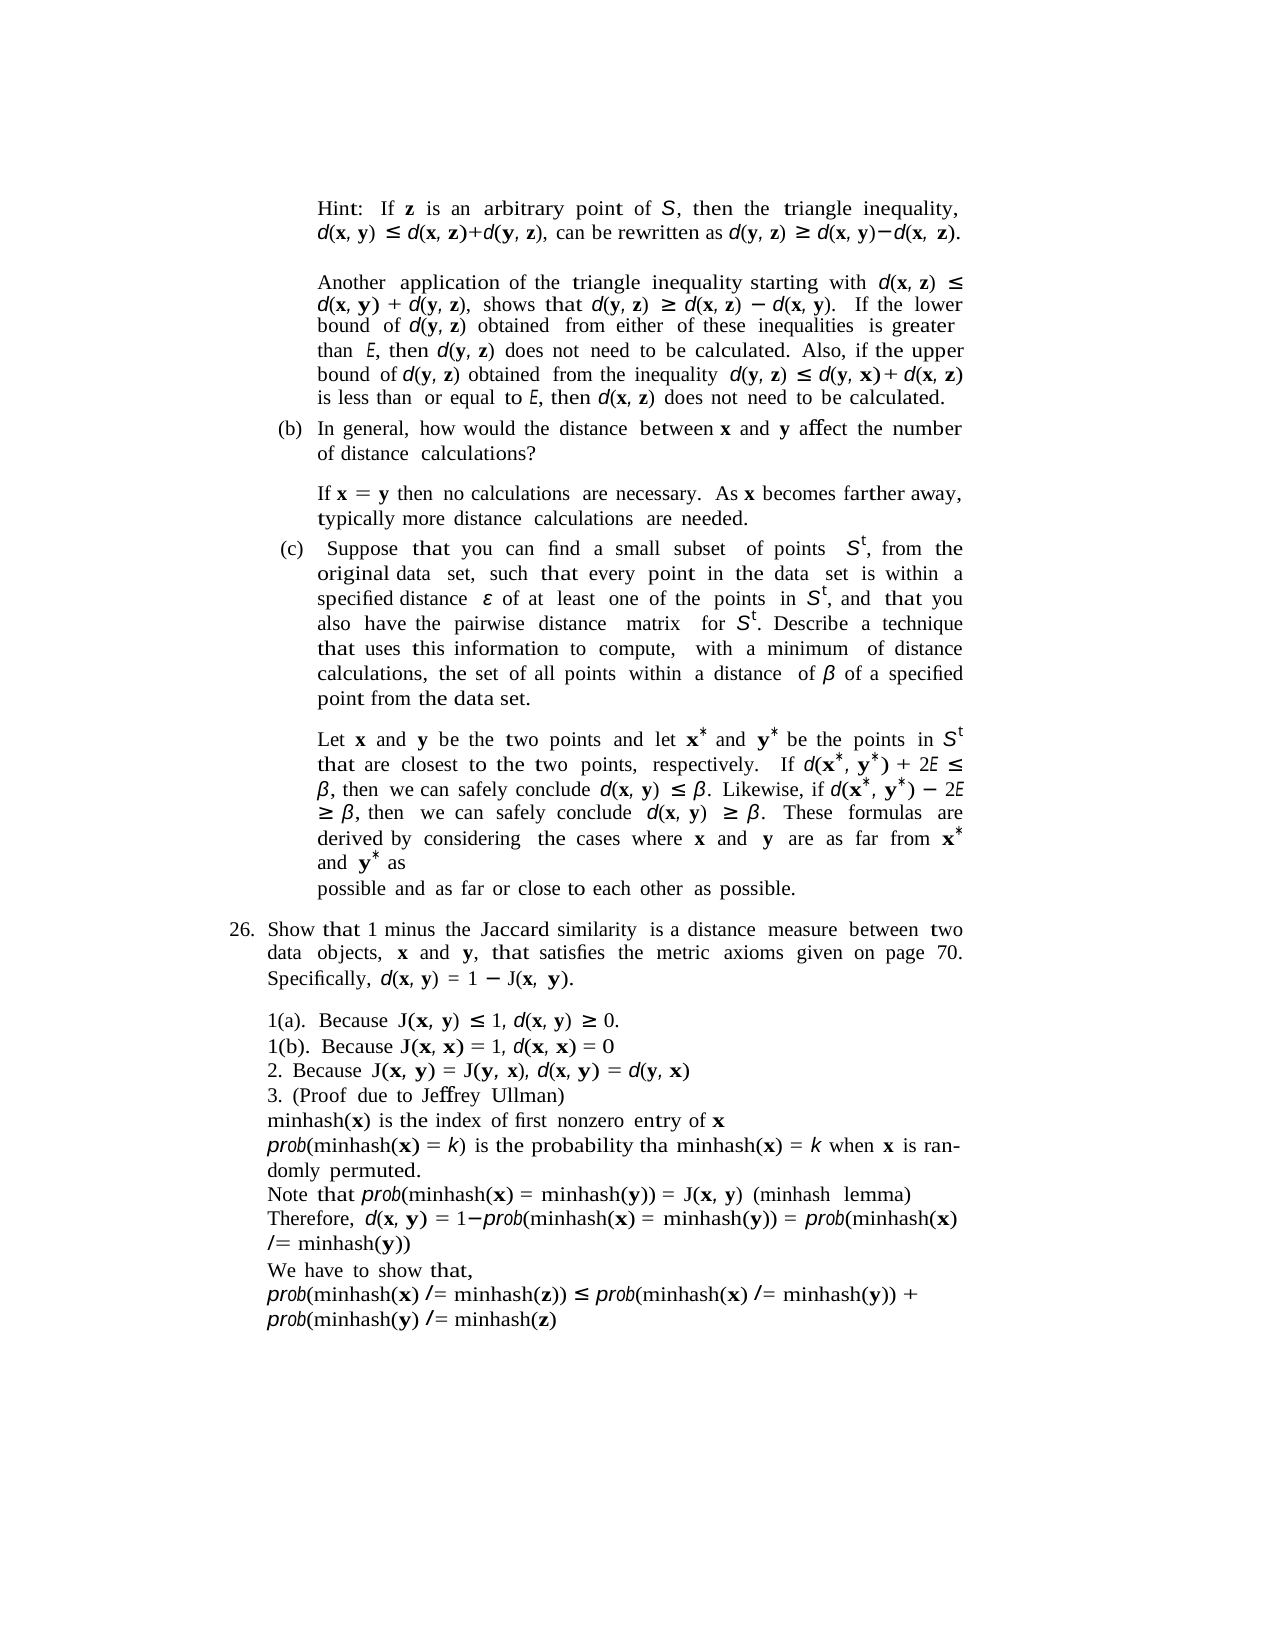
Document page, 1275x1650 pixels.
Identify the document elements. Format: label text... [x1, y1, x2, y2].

text 3. (Proof due to Jeﬀrey Ullman) [267, 1083, 1098, 1107]
text possible and as far or close to each other as possible. [317, 876, 802, 900]
text (c) Suppose that you can ﬁnd a small subset of points St, from the original data set, such that every point in the data set is within a speciﬁed distance ε of at least one of the points in St, and that you also have the pairwise distance matrix for St. Describe a technique that uses this information to compute, with a minimum of distance calculations, the set of all points within a distance of β of a speciﬁed point from the data set. [280, 536, 964, 711]
text 1(a). Because J(x, y) ≤ 1, d(x, y) ≥ 0. [267, 1005, 1098, 1037]
text Hint: If z is an arbitrary point of S, then the triangle inequality, [317, 195, 964, 219]
text If x = y then no calculations are necessary. As x becomes farther away, typically more distance calculations are needed. [317, 481, 963, 529]
text prob(minhash(x) = k) is the probability tha minhash(x) = k when x is ran- domly permuted. [267, 1133, 963, 1182]
text Another application of the triangle inequality starting with d(x, z) ≤ d(x, y) + d(y, z), shows that d(y, z) ≥ d(x, z) − d(x, y). If the lower bound of d(y, z) obtained from either of these inequalities is greater [317, 271, 964, 337]
text 26. Show that 1 minus the Jaccard similarity is a distance measure between two data objects, x and y, that satisﬁes the metric axioms given on page 70. Speciﬁcally, d(x, y) = 1 − J(x, y). [229, 918, 964, 991]
text than E, then d(y, z) does not need to be calculated. Also, if the upper bound of d(y, z) obtained from the inequality d(y, z) ≤ d(y, x)+ d(x, z) is less than or equal to E, then d(x, z) does not need to be calculated. [317, 341, 964, 409]
text prob(minhash(x) /= minhash(z)) ≤ prob(minhash(x) /= minhash(y)) + [267, 1282, 1098, 1311]
text (b) In general, how would the distance between x and y aﬀect the number of distance calculations? [278, 416, 963, 465]
text 2. Because J(x, y) = J(y, x), d(x, y) = d(y, x) [267, 1058, 1098, 1082]
text 1(b). Because J(x, x) = 1, d(x, x) = 0 [267, 1037, 1098, 1057]
text minhash(x) is the index of ﬁrst nonzero entry of x [267, 1108, 1098, 1132]
text d(x, y) ≤ d(x, z)+d(y, z), can be rewritten as d(y, z) ≥ d(x, y)−d(x, z). [317, 219, 963, 249]
text prob(minhash(y) /= minhash(z) [267, 1311, 1098, 1336]
text Note that prob(minhash(x) = minhash(y)) = J(x, y) (minhash lemma) Therefore, d(x, y) = 1−prob(minhash(x) = minhash(y)) = prob(minhash(x) /= minhash(y)) [267, 1185, 983, 1256]
text Let x and y be the two points and let x∗ and y∗ be the points in St that are closest to the two points, respectively. If d(x∗, y∗) + 2E ≤ β, then we can safely conclude d(x, y) ≤ β. Likewise, if d(x∗, y∗) − 2E ≥ β, then we can safely conclude d(x, y) ≥ β. These formulas are derived by considering the cases where x and y are as far from x∗ and y∗ as [317, 727, 964, 874]
text We have to show that, [267, 1257, 1098, 1282]
